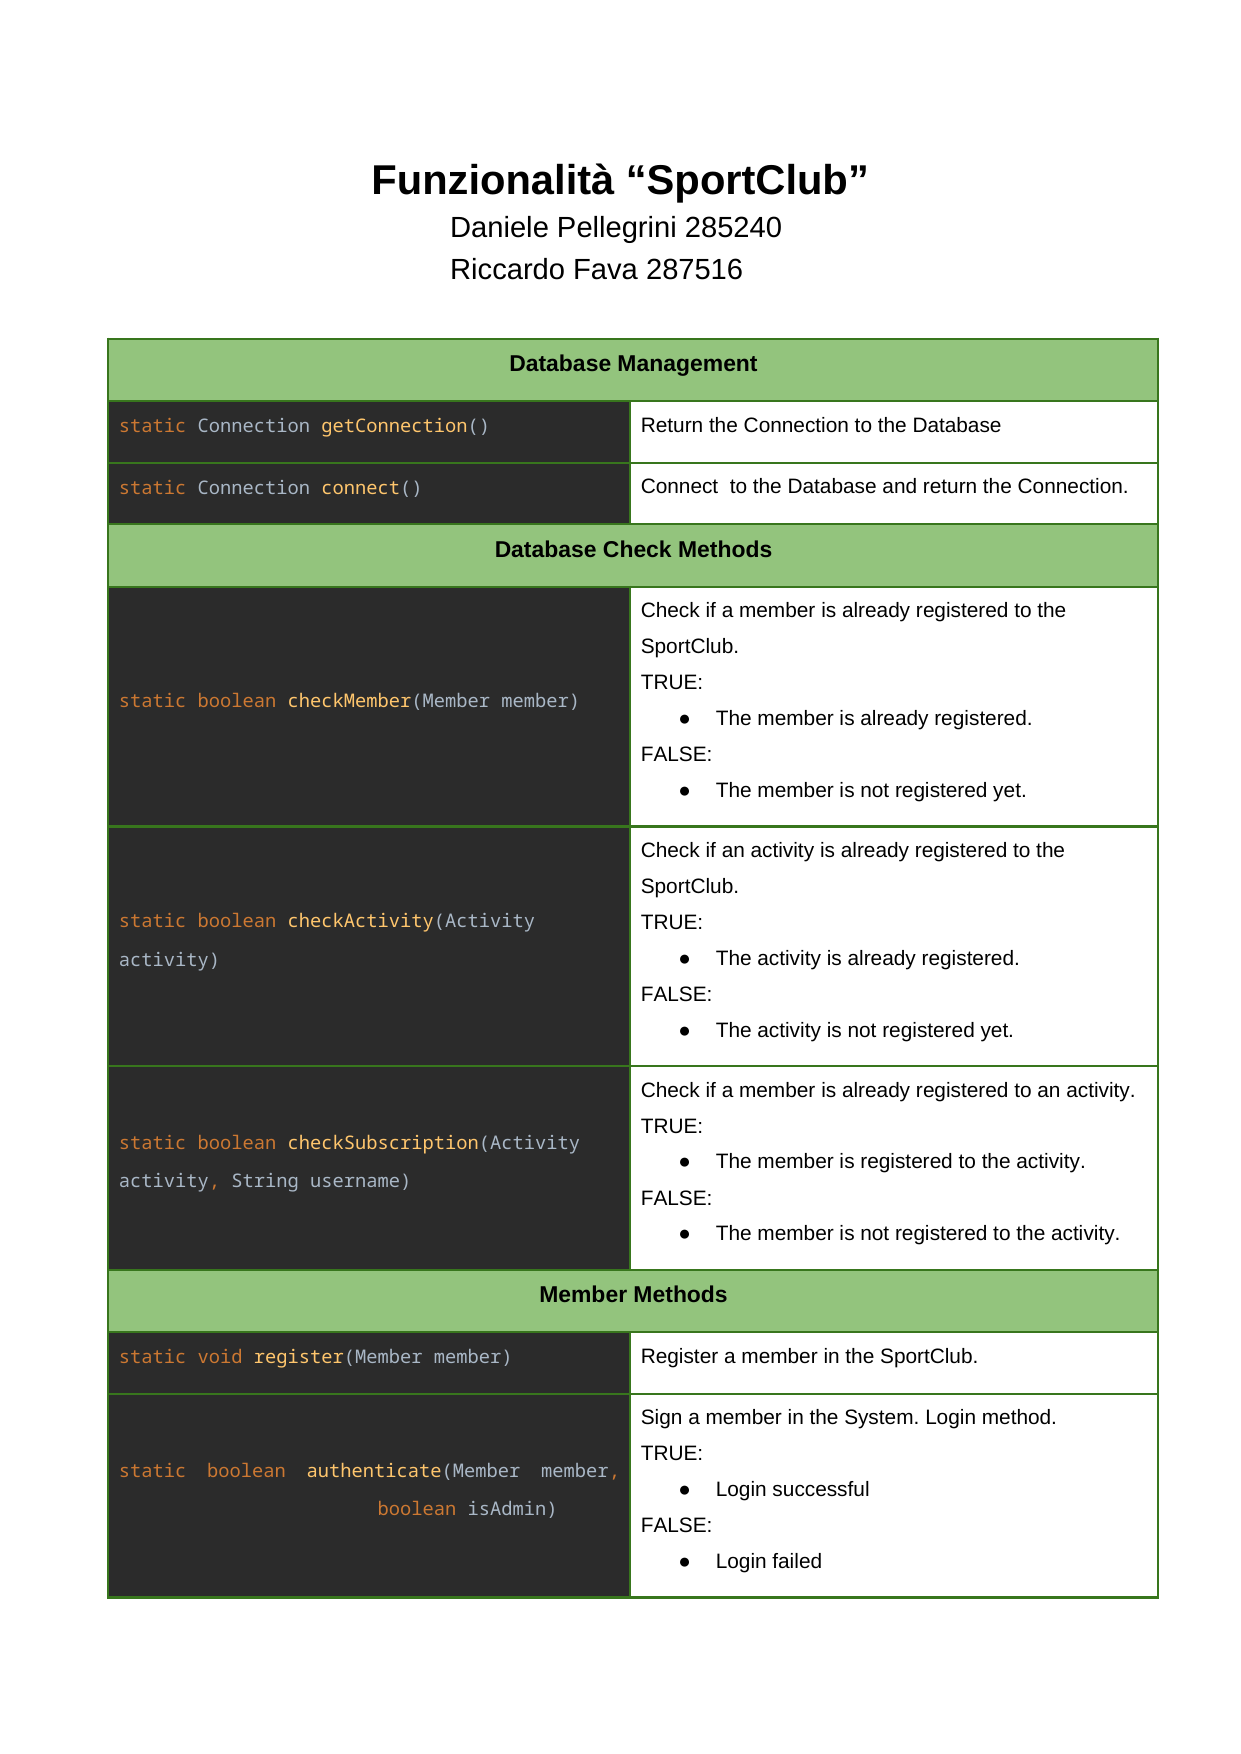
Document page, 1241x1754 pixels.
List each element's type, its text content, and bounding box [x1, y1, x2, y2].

table_cell static Connection connect() [109, 464, 629, 523]
table_cell Check if a member is already registered to an activity. TRUE: The member is registered to the activity. FALSE: The member is not registered to the activity. [631, 1067, 1157, 1269]
table_cell static void register(Member member) [109, 1333, 629, 1393]
table_cell Member Methods [109, 1271, 1157, 1331]
text Daniele Pellegrini 285240 [634, 224, 1090, 241]
text Daniele Pellegrini 285240 [375, 224, 633, 241]
text Funzionalità “SportClub” [683, 175, 1090, 199]
table_cell Register a member in the SportClub. [631, 1333, 1157, 1393]
text Funzionalità “SportClub” [150, 175, 677, 199]
table_cell static boolean authenticate(Member member, boolean isAdmin) [109, 1395, 629, 1596]
table_cell Database Check Methods [109, 525, 1157, 586]
table_cell Connect to the Database and return the Connection. [631, 464, 1157, 523]
table_cell Return the Connection to the Database [631, 402, 1157, 462]
table_header Database Management [109, 340, 1157, 400]
table_cell static boolean checkActivity(Activity activity) [109, 828, 629, 1065]
table_cell static boolean checkSubscription(Activity activity, String username) [109, 1067, 629, 1269]
table_cell Check if a member is already registered to the SportClub. TRUE: The member is already registered. FALSE: The member is not registered yet. [631, 588, 1157, 825]
table_cell static Connection getConnection() [109, 402, 629, 462]
table_cell Check if an activity is already registered to the SportClub. TRUE: The activity is already registered. FALSE: The activity is not registered yet. [631, 828, 1157, 1065]
table_cell static boolean checkMember(Member member) [109, 588, 629, 825]
table_cell Sign a member in the System. Login method. TRUE: Login successful FALSE: Login failed [631, 1395, 1157, 1596]
text Riccardo Fava 287516 [375, 266, 1090, 282]
